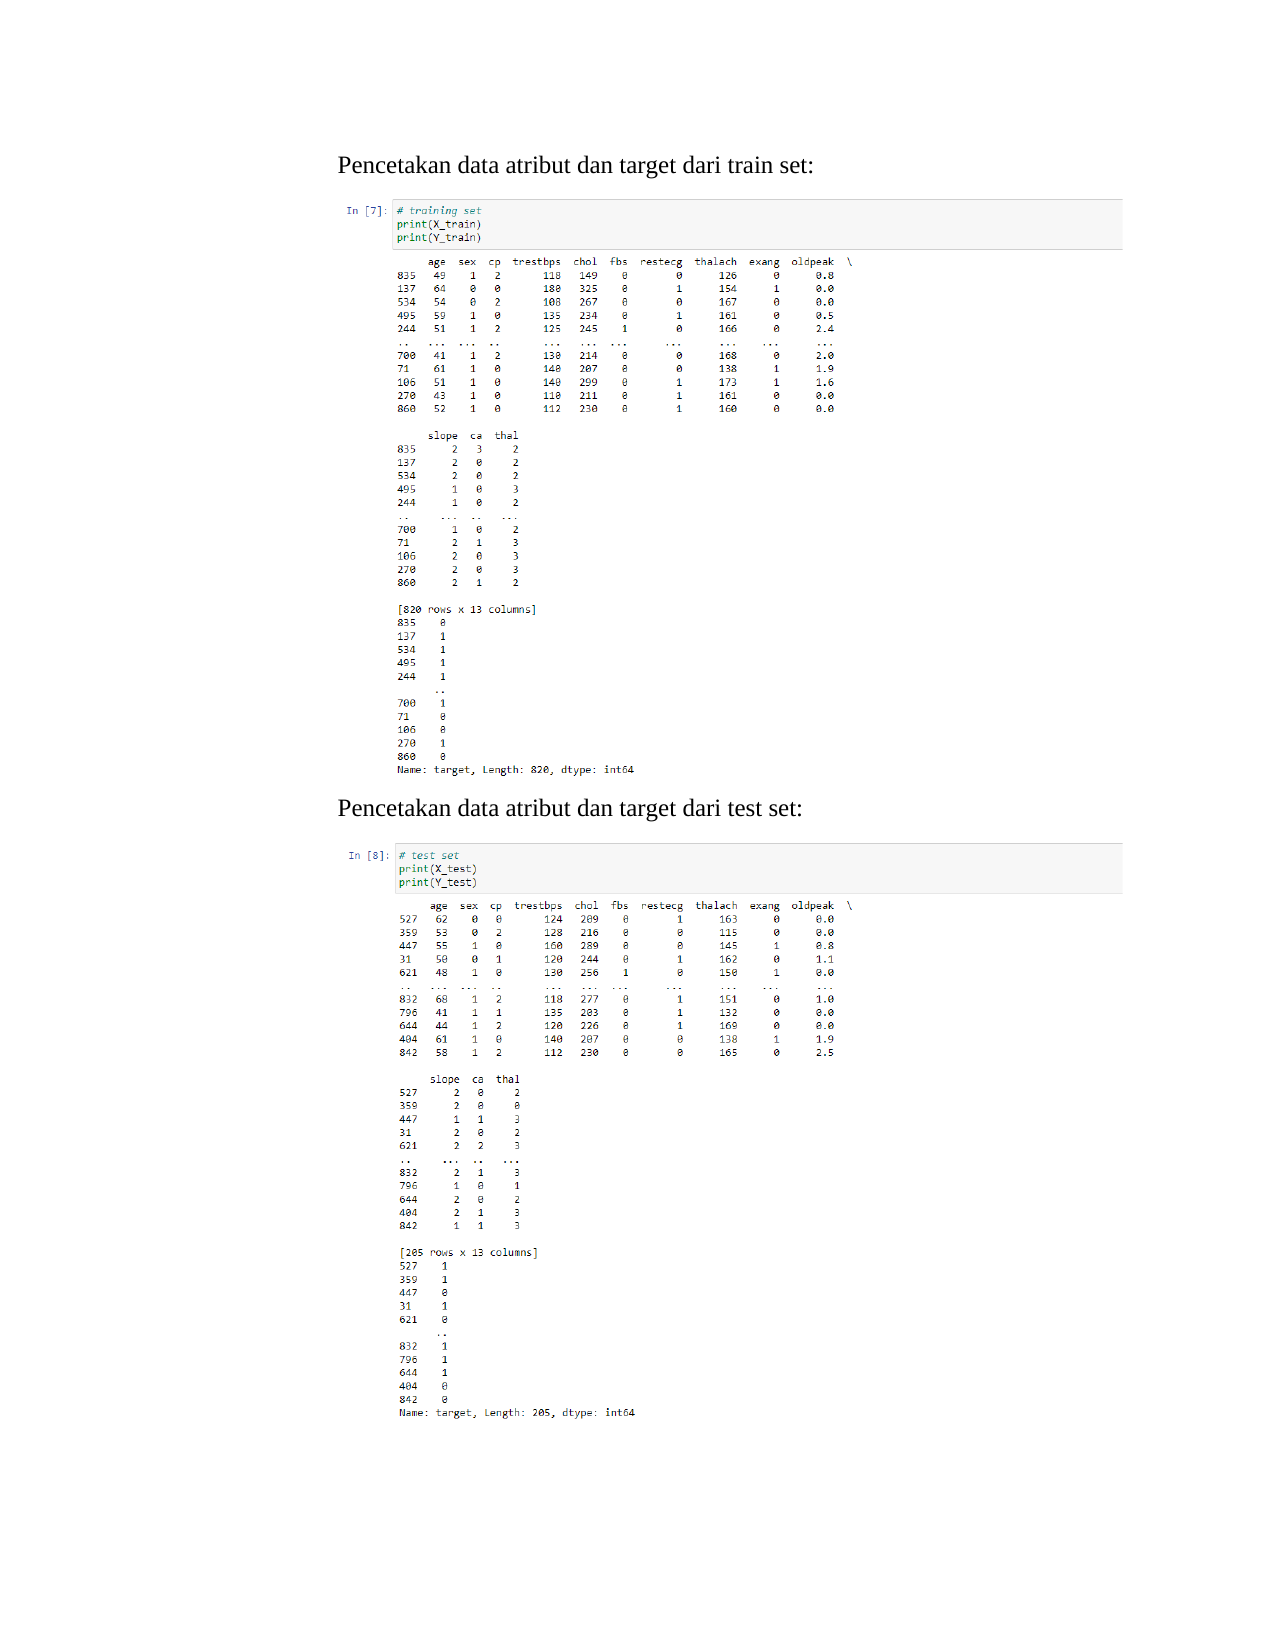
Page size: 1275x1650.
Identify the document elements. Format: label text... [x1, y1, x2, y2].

picture [337, 193, 1123, 780]
text Pencetakan data atribut dan target dari test set: [337, 793, 1125, 821]
picture [337, 835, 1123, 1426]
text Pencetakan data atribut dan target dari train set: [337, 150, 1125, 179]
